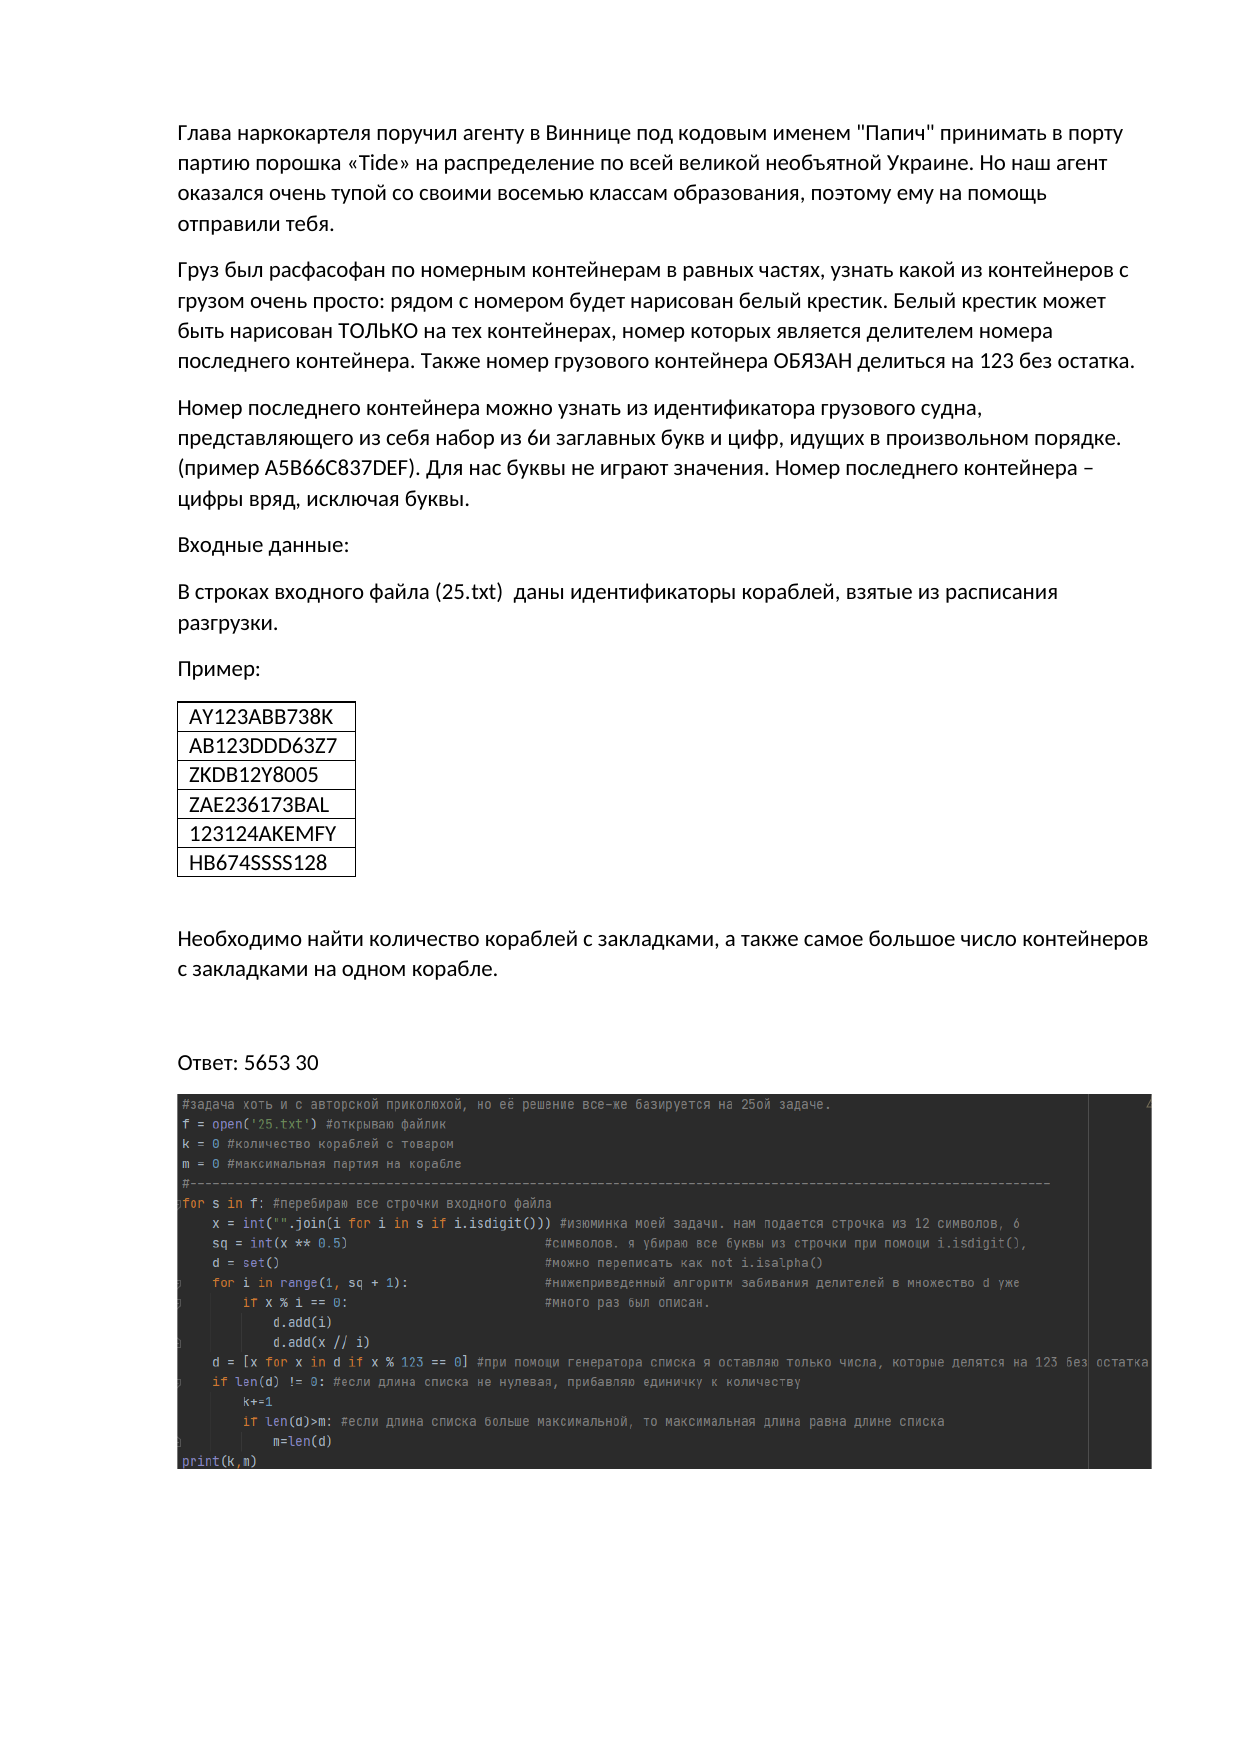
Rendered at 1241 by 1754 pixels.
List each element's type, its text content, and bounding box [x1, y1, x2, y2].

text Пример: [177, 654, 1152, 683]
table_header AY123ABB738K [178, 703, 355, 731]
table_cell HB674SSSS128 [178, 848, 355, 876]
table_cell ZAE236173BAL [178, 790, 355, 818]
text Входные данные: [177, 531, 1152, 559]
text Глава наркокартеля поручил агенту в Виннице под кодовым именем "Папич" принимать в порту партию порошка «Tide» на распределение по всей великой необъятной Украине. Но наш агент оказался очень тупой со своими восемью классам образования, поэтому ему на помощь отправили тебя. [177, 118, 1152, 237]
table_cell 123124AKEMFY [178, 819, 355, 847]
table_cell AB123DDD63Z7 [178, 732, 355, 759]
table_cell ZKDB12Y8005 [178, 761, 355, 789]
text В строках входного файла (25.txt) даны идентификаторы кораблей, взятые из расписания разгрузки. [177, 577, 1152, 636]
text Необходимо найти количество кораблей с закладками, а также самое большое число контейнеров с закладками на одном корабле. [177, 924, 1152, 982]
picture [177, 1094, 1152, 1469]
text Груз был расфасофан по номерным контейнерам в равных частях, узнать какой из контейнеров с грузом очень просто: рядом с номером будет нарисован белый крестик. Белый крестик может быть нарисован ТОЛЬКО на тех контейнерах, номер которых является делителем номера последнего контейнера. Также номер грузового контейнера ОБЯЗАН делиться на 123 без остатка. [177, 256, 1152, 374]
text Ответ: 5653 30 [177, 1048, 1152, 1076]
text Номер последнего контейнера можно узнать из идентификатора грузового судна, представляющего из себя набор из 6и заглавных букв и цифр, идущих в произвольном порядке. (пример A5B66C837DEF). Для нас буквы не играют значения. Номер последнего контейнера – цифры вряд, исключая буквы. [177, 393, 1152, 512]
